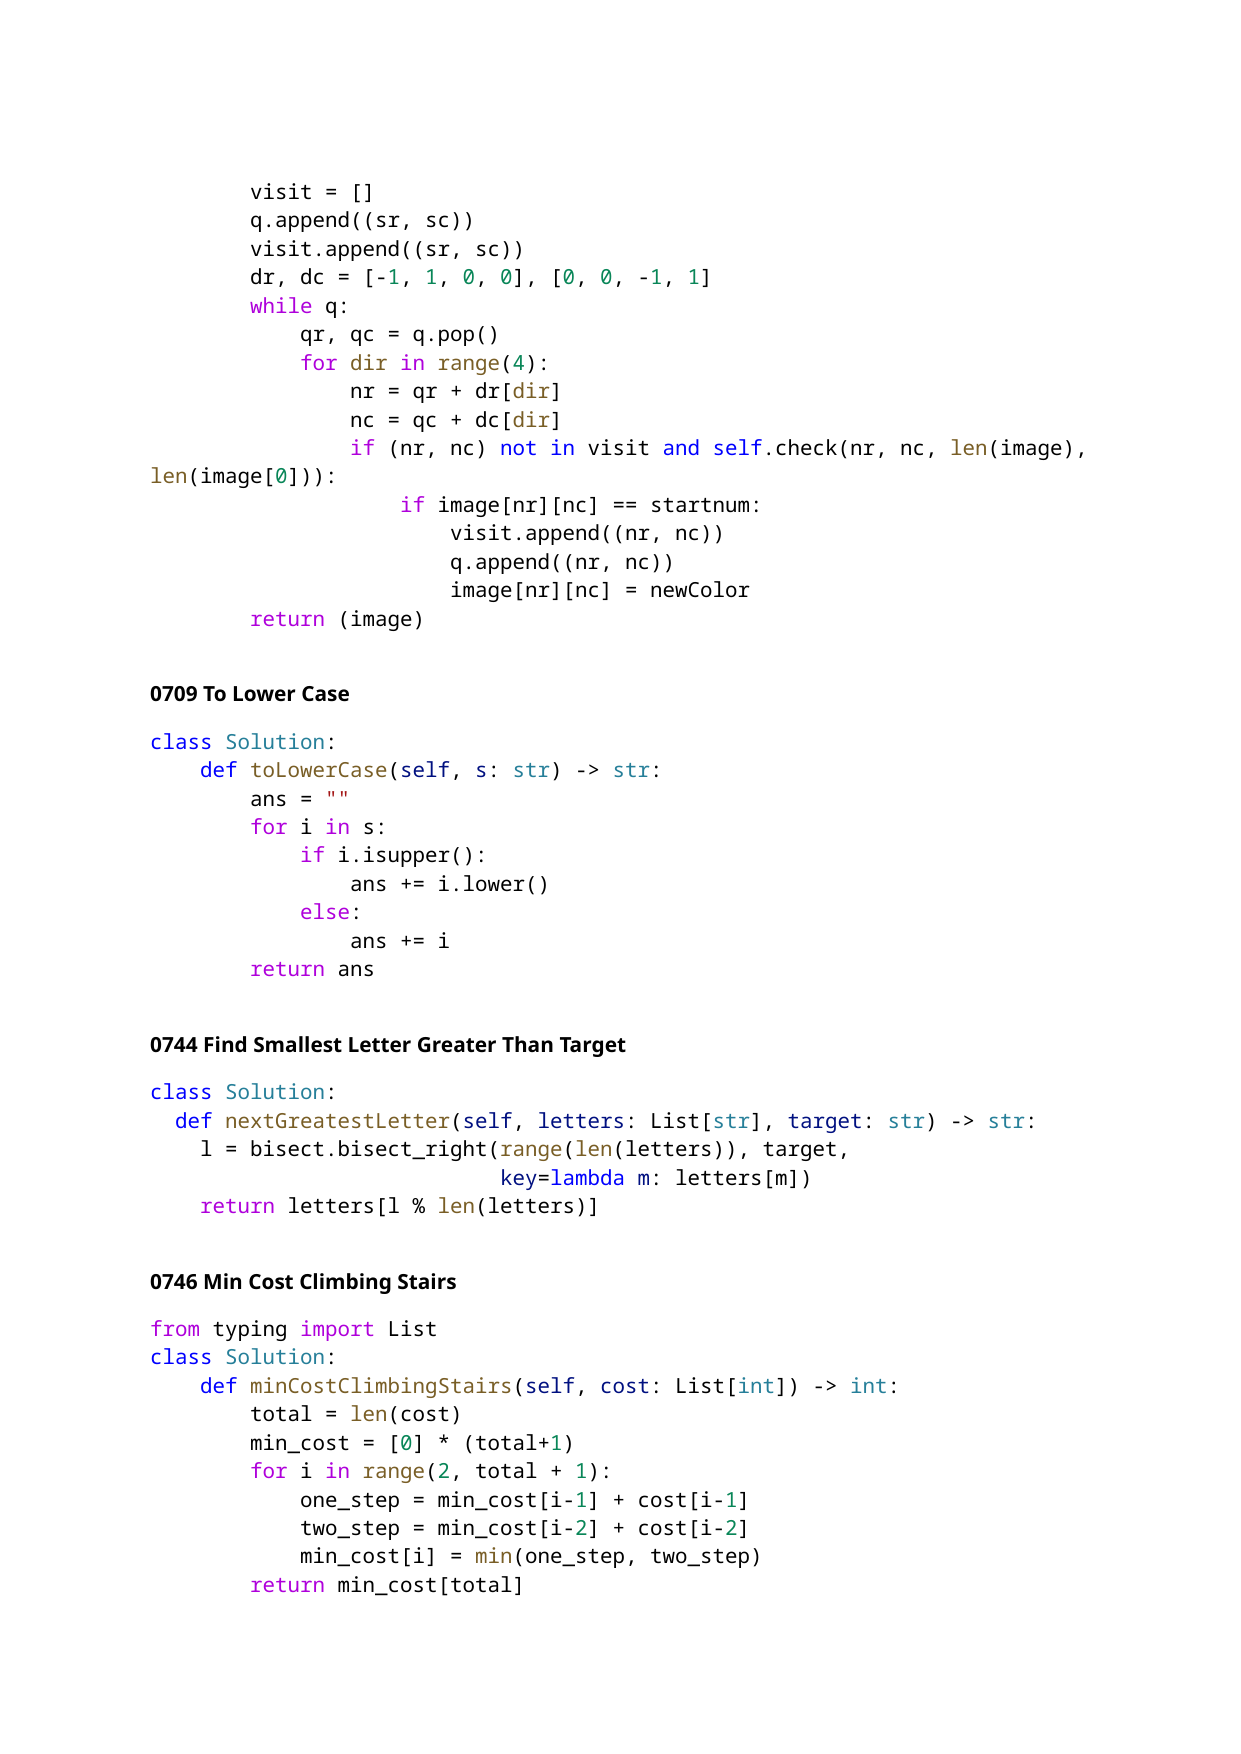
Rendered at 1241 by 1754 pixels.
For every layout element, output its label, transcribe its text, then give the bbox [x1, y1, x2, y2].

text while q: [150, 291, 1090, 319]
text 0709 To Lower Case [150, 679, 1090, 708]
text if (nr, nc) not in visit and self.check(nr, nc, len(image), len(image[0])): [150, 433, 1090, 490]
text qr, qc = q.pop() [150, 319, 1090, 348]
text q.append((sr, sc)) [150, 206, 1090, 234]
text def nextGreatestLetter(self, letters: List[str], target: str) -> str: [150, 1106, 1090, 1134]
text class Solution: [150, 1077, 1090, 1106]
text two_step = min_cost[i-2] + cost[i-2] [150, 1513, 1090, 1542]
text min_cost[i] = min(one_step, two_step) [150, 1542, 1090, 1570]
text if image[nr][nc] == startnum: [150, 490, 1090, 518]
text 0744 Find Smallest Letter Greater Than Target [150, 1030, 1090, 1058]
text ans += i [150, 926, 1090, 954]
text if i.isupper(): [150, 841, 1090, 869]
text for i in range(2, total + 1): [150, 1456, 1090, 1485]
text for dir in range(4): [150, 348, 1090, 376]
text for i in s: [150, 812, 1090, 841]
text visit.append((sr, sc)) [150, 234, 1090, 262]
text return min_cost[total] [150, 1570, 1090, 1598]
text visit.append((nr, nc)) [150, 518, 1090, 547]
text ans += i.lower() [150, 869, 1090, 897]
text from typing import List [150, 1314, 1090, 1342]
text return ans [150, 954, 1090, 983]
text dr, dc = [-1, 1, 0, 0], [0, 0, -1, 1] [150, 262, 1090, 291]
text q.append((nr, nc)) [150, 547, 1090, 575]
text class Solution: [150, 1342, 1090, 1371]
text total = len(cost) [150, 1399, 1090, 1428]
text one_step = min_cost[i-1] + cost[i-1] [150, 1485, 1090, 1513]
text def minCostClimbingStairs(self, cost: List[int]) -> int: [150, 1371, 1090, 1399]
text class Solution: [150, 727, 1090, 755]
text visit = [] [150, 177, 1090, 206]
text key=lambda m: letters[m]) [150, 1163, 1090, 1191]
text return letters[l % len(letters)] [150, 1191, 1090, 1219]
text nc = qc + dc[dir] [150, 405, 1090, 433]
text return (image) [150, 604, 1090, 632]
text min_cost = [0] * (total+1) [150, 1428, 1090, 1456]
text nr = qr + dr[dir] [150, 376, 1090, 405]
text l = bisect.bisect_right(range(len(letters)), target, [150, 1134, 1090, 1163]
text 0746 Min Cost Climbing Stairs [150, 1267, 1090, 1295]
text def toLowerCase(self, s: str) -> str: [150, 755, 1090, 784]
text else: [150, 897, 1090, 926]
text ans = "" [150, 784, 1090, 812]
text image[nr][nc] = newColor [150, 575, 1090, 604]
